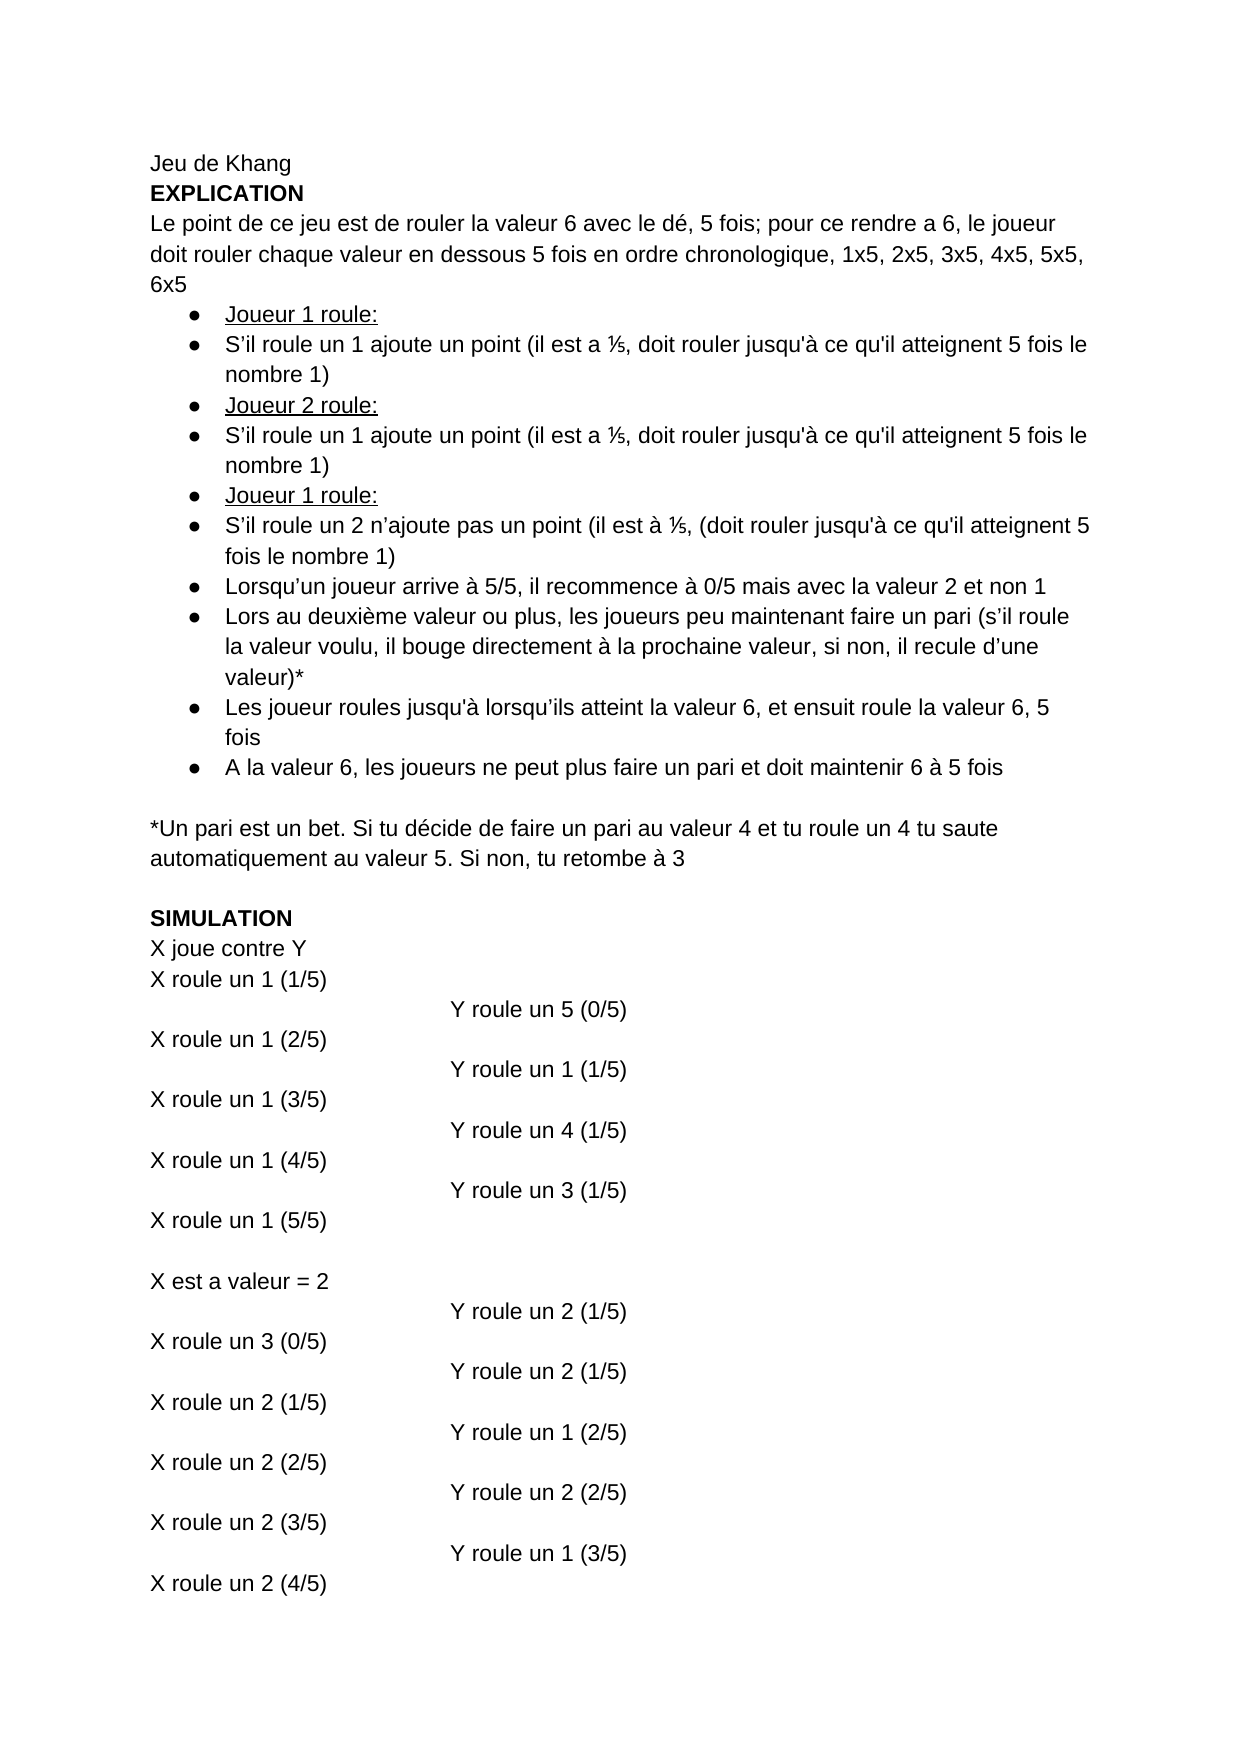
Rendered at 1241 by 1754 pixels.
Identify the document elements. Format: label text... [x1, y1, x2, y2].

text Y roule un 3 (1/5) [375, 1177, 1090, 1203]
text Y roule un 4 (1/5) [375, 1117, 1090, 1143]
list Joueur 1 roule: [187, 482, 1090, 509]
text Jeu de Khang [150, 150, 1090, 176]
text EXPLICATION [150, 180, 1090, 207]
text Y roule un 1 (2/5) [450, 1419, 1090, 1445]
text Y roule un 1 (1/5) [375, 1056, 1090, 1083]
text X roule un 1 (5/5) [150, 1207, 1090, 1234]
list S’il roule un 1 ajoute un point (il est a ⅕, doit rouler jusqu'à ce qu'il atteignent 5 fois le nombre 1) [187, 331, 1090, 388]
text X joue contre Y [150, 935, 1090, 962]
text X roule un 2 (2/5) [150, 1449, 1090, 1475]
text X roule un 2 (3/5) [150, 1509, 1090, 1536]
text X roule un 2 (4/5) [150, 1570, 1090, 1596]
text SIMULATION [150, 905, 1090, 932]
text X roule un 1 (4/5) [150, 1147, 1090, 1173]
text *Un pari est un bet. Si tu décide de faire un pari au valeur 4 et tu roule un 4 tu saute automatiquement au valeur 5. Si non, tu retombe à 3 [150, 814, 1090, 871]
list Lorsqu’un joueur arrive à 5/5, il recommence à 0/5 mais avec la valeur 2 et non 1 [187, 573, 1090, 599]
text X roule un 1 (2/5) [150, 1026, 1090, 1052]
list Lors au deuxième valeur ou plus, les joueurs peu maintenant faire un pari (s’il roule la valeur voulu, il bouge directement à la prochaine valeur, si non, il recule d’une valeur)* [187, 603, 1090, 690]
text Le point de ce jeu est de rouler la valeur 6 avec le dé, 5 fois; pour ce rendre a 6, le joueur doit rouler chaque valeur en dessous 5 fois en ordre chronologique, 1x5, 2x5, 3x5, 4x5, 5x5, 6x5 [150, 210, 1090, 297]
list A la valeur 6, les joueurs ne peut plus faire un pari et doit maintenir 6 à 5 fois [187, 754, 1090, 781]
text Y roule un 2 (1/5) [375, 1358, 1090, 1385]
text X roule un 2 (1/5) [150, 1388, 1090, 1415]
text Y roule un 5 (0/5) [375, 996, 1090, 1022]
text X roule un 1 (1/5) [150, 966, 1090, 992]
list Joueur 1 roule: [187, 301, 1090, 327]
list Joueur 2 roule: [187, 392, 1090, 418]
text Y roule un 2 (1/5) [375, 1298, 1090, 1324]
text X roule un 1 (3/5) [150, 1086, 1090, 1113]
text Y roule un 1 (3/5) [375, 1539, 1090, 1566]
text Y roule un 2 (2/5) [375, 1479, 1090, 1506]
list Les joueur roules jusqu'à lorsqu’ils atteint la valeur 6, et ensuit roule la valeur 6, 5 fois [187, 694, 1090, 750]
text X roule un 3 (0/5) [150, 1328, 1090, 1354]
list S’il roule un 1 ajoute un point (il est a ⅕, doit rouler jusqu'à ce qu'il atteignent 5 fois le nombre 1) [187, 422, 1090, 478]
list S’il roule un 2 n’ajoute pas un point (il est à ⅕, (doit rouler jusqu'à ce qu'il atteignent 5 fois le nombre 1) [187, 512, 1090, 569]
text X est a valeur = 2 [150, 1268, 1090, 1294]
